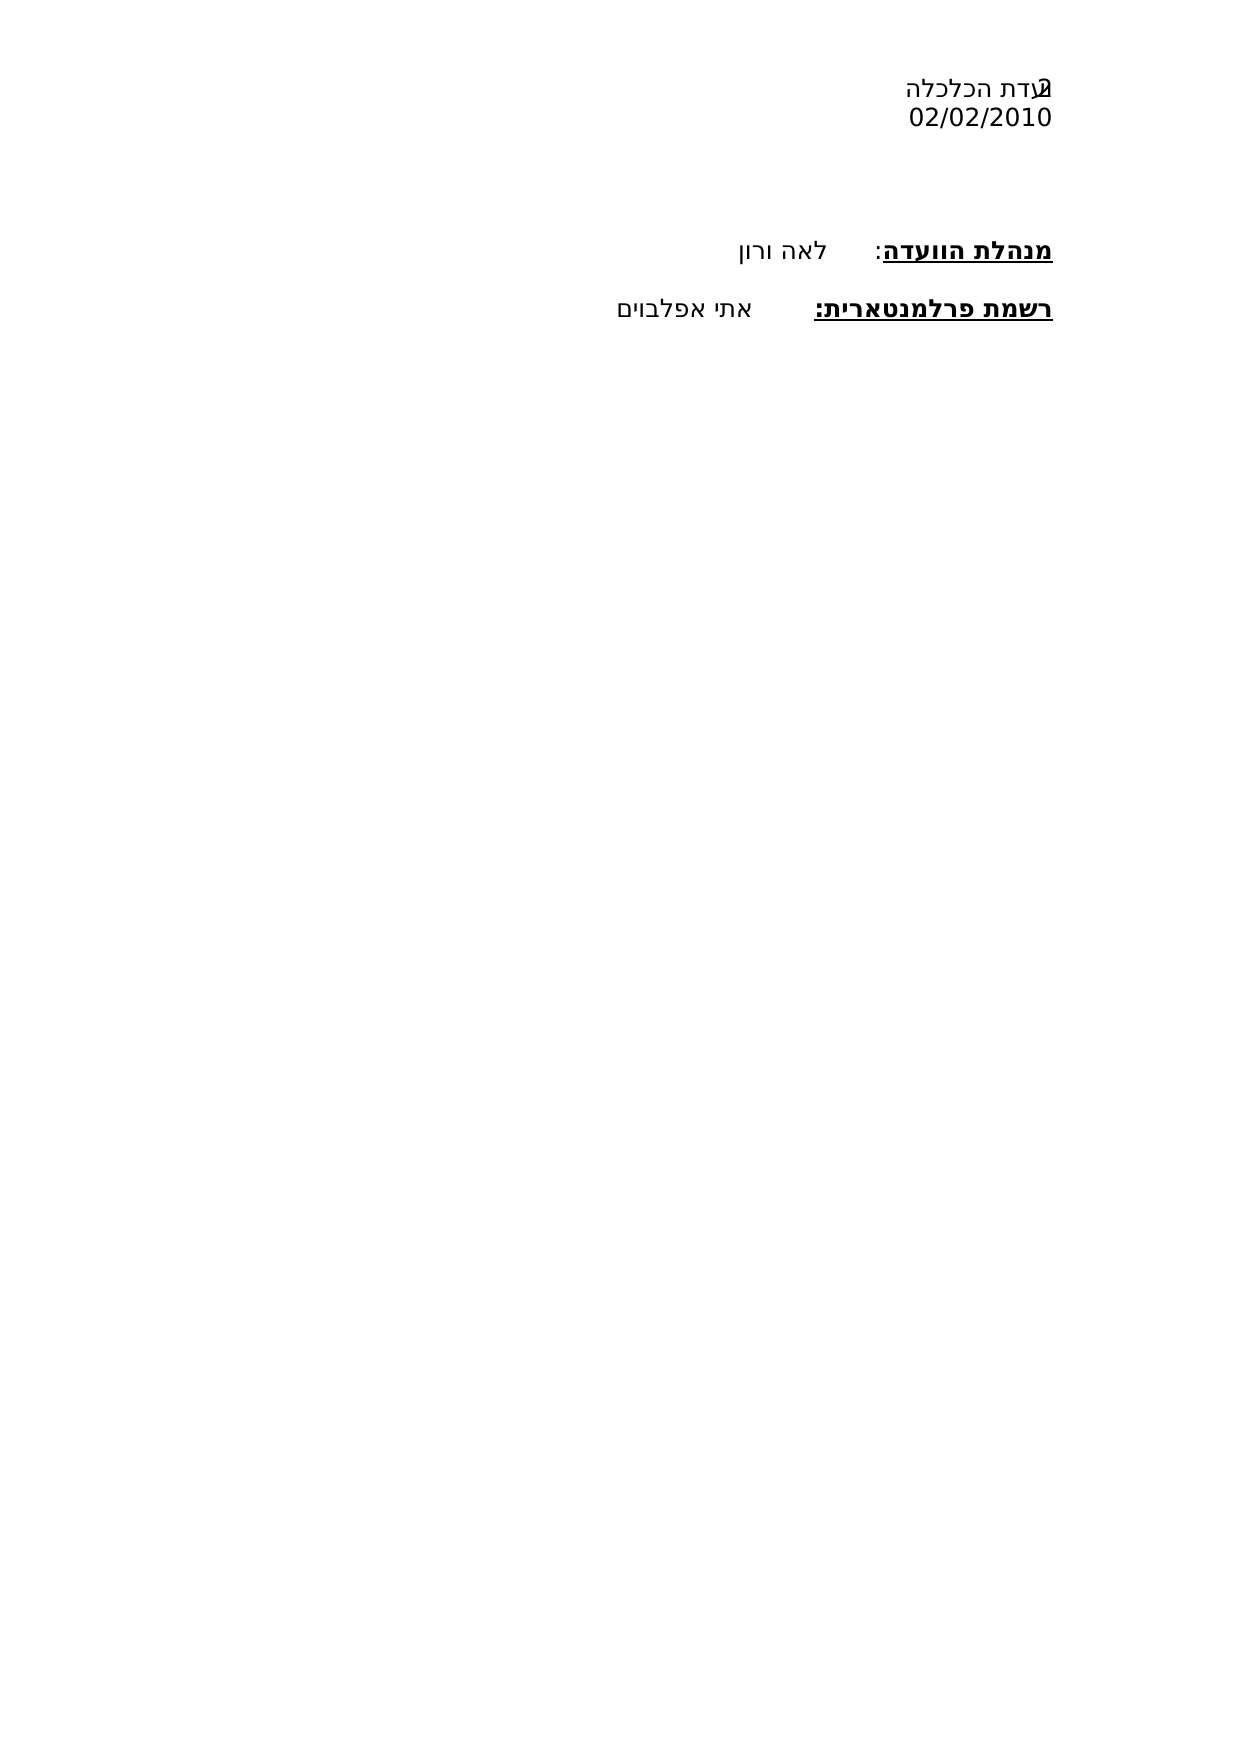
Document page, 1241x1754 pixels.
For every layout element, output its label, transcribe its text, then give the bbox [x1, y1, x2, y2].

text מנהלת הוועדה: לאה ורון [187, 236, 1053, 265]
text רשמת פרלמנטארית: אתי אפלבוים [187, 294, 1053, 323]
